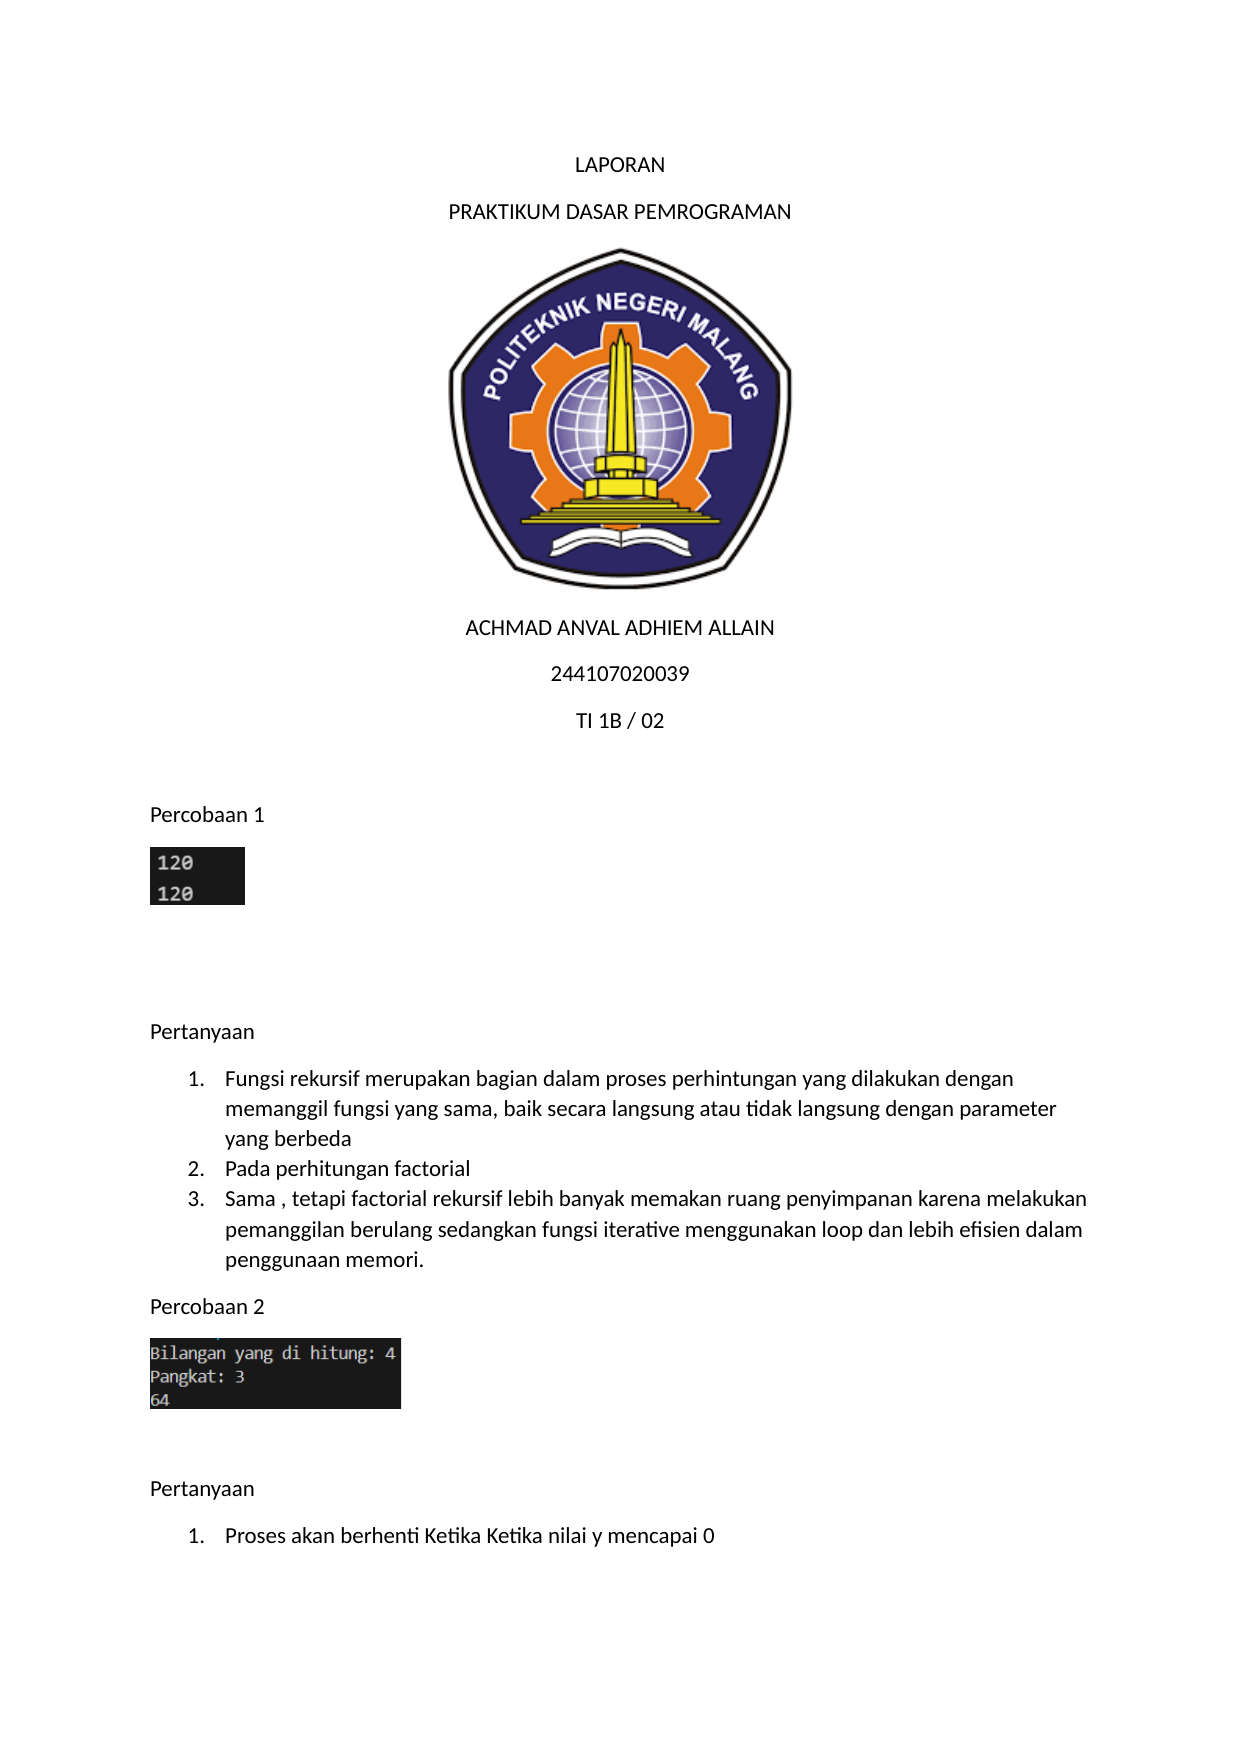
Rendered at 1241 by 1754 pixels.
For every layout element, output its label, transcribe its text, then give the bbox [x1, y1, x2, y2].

text Pertanyaan [150, 1474, 1090, 1502]
picture [150, 847, 245, 905]
text 244107020039 [150, 659, 1090, 687]
text PRAKTIKUM DASAR PEMROGRAMAN [150, 197, 1090, 225]
text Percobaan 2 [150, 1292, 1090, 1320]
text LAPORAN [150, 150, 1090, 178]
list Sama , tetapi factorial rekursif lebih banyak memakan ruang penyimpanan karena melakukan pemanggilan berulang sedangkan fungsi iterative menggunakan loop dan lebih efisien dalam penggunaan memori. [187, 1184, 1090, 1273]
text ACHMAD ANVAL ADHIEM ALLAIN [150, 613, 1090, 641]
text Percobaan 1 [150, 800, 1090, 828]
picture [444, 243, 796, 594]
text TI 1B / 02 [150, 706, 1090, 734]
list Pada perhitungan factorial [187, 1154, 1090, 1182]
list Fungsi rekursif merupakan bagian dalam proses perhintungan yang dilakukan dengan memanggil fungsi yang sama, baik secara langsung atau tidak langsung dengan parameter yang berbeda [187, 1064, 1090, 1152]
list Proses akan berhenti Ketika Ketika nilai y mencapai 0 [187, 1521, 1090, 1549]
picture [150, 1338, 402, 1409]
text Pertanyaan [150, 1017, 1090, 1045]
